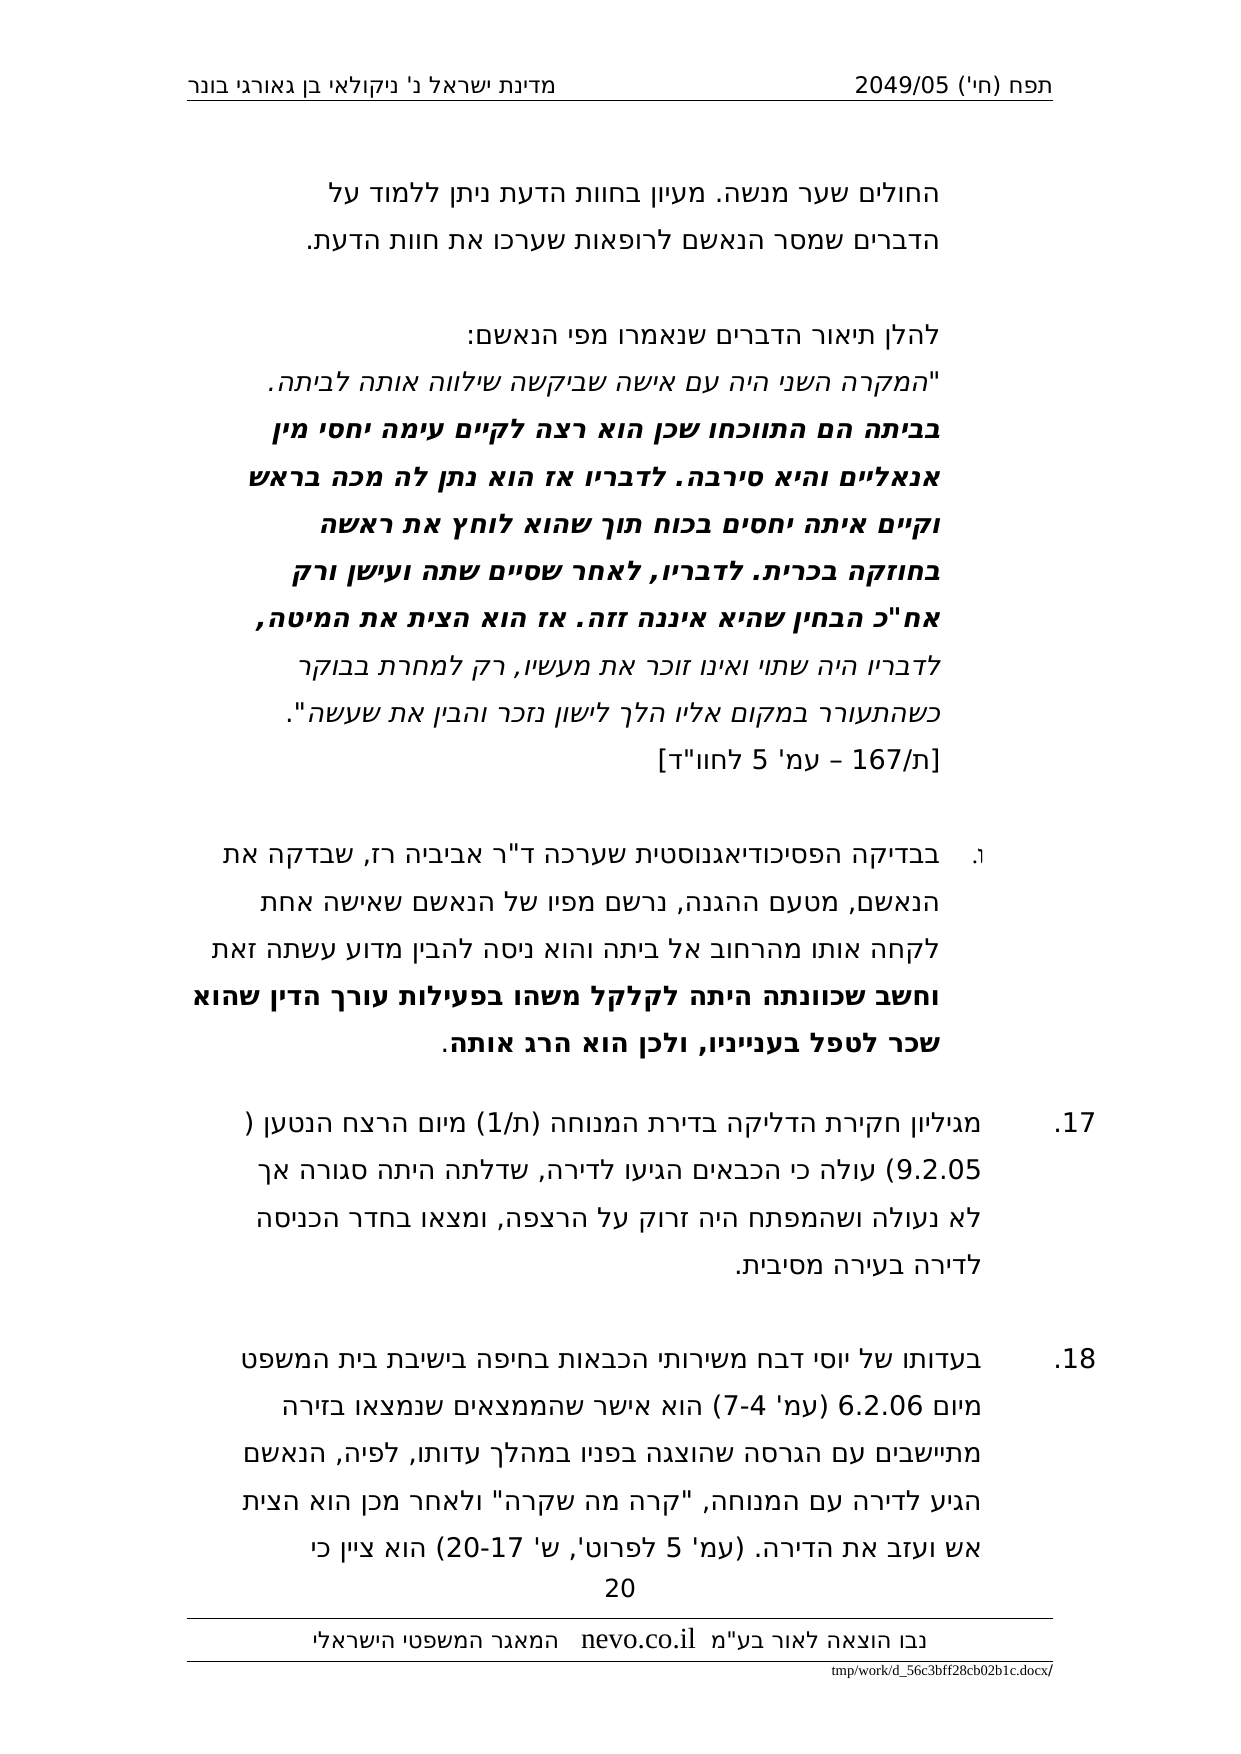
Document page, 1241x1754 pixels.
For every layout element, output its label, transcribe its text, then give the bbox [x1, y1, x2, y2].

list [243, 177, 978, 776]
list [206, 1343, 1053, 1564]
list מגיליון חקירת הדליקה בדירת המנוחה (ת/1) מיום הרצח הנטען (9.2.05) עולה כי הכבאים הגיעו לדירה, שדלתה היתה סגורה אך לא נעולה ושהמפתח היה זרוק על הרצפה, ומצאו בחדר הכניסה לדירה בעירה מסיבית. [225, 1107, 1053, 1281]
list בבדיקה הפסיכודיאגנוסטית שערכה ד"ר אביביה רז, שבדקה את הנאשם, מטעם ההגנה, נרשם מפיו של הנאשם שאישה אחת לקחה אותו מהרחוב אל ביתה והוא ניסה להבין מדוע עשתה זאת וחשב שכוונתה היתה לקלקל משהו בפעילות עורך הדין שהוא שכר לטפל בענייניו, ולכן הוא הרג אותה. [187, 839, 978, 1095]
